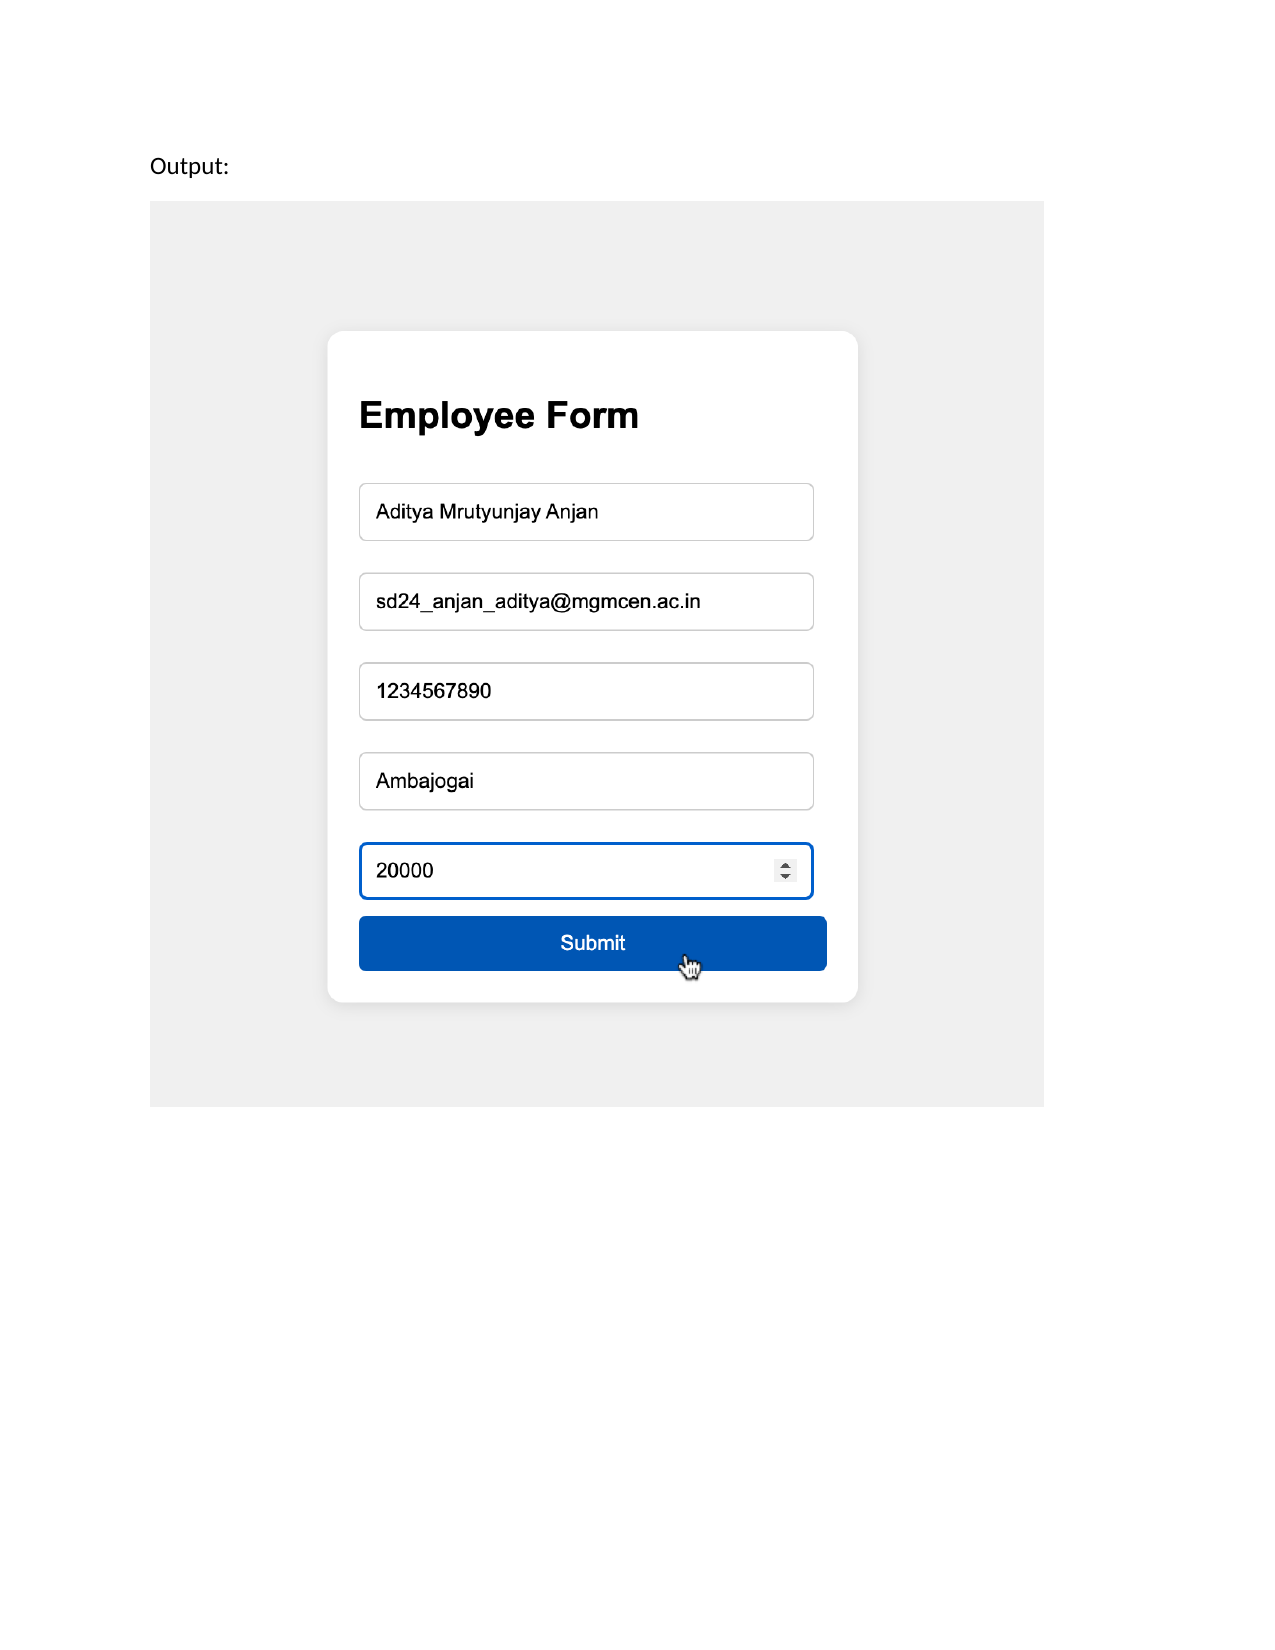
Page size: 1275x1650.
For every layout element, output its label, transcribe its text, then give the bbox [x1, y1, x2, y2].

picture [150, 201, 1044, 1107]
text Output: [150, 150, 1125, 181]
